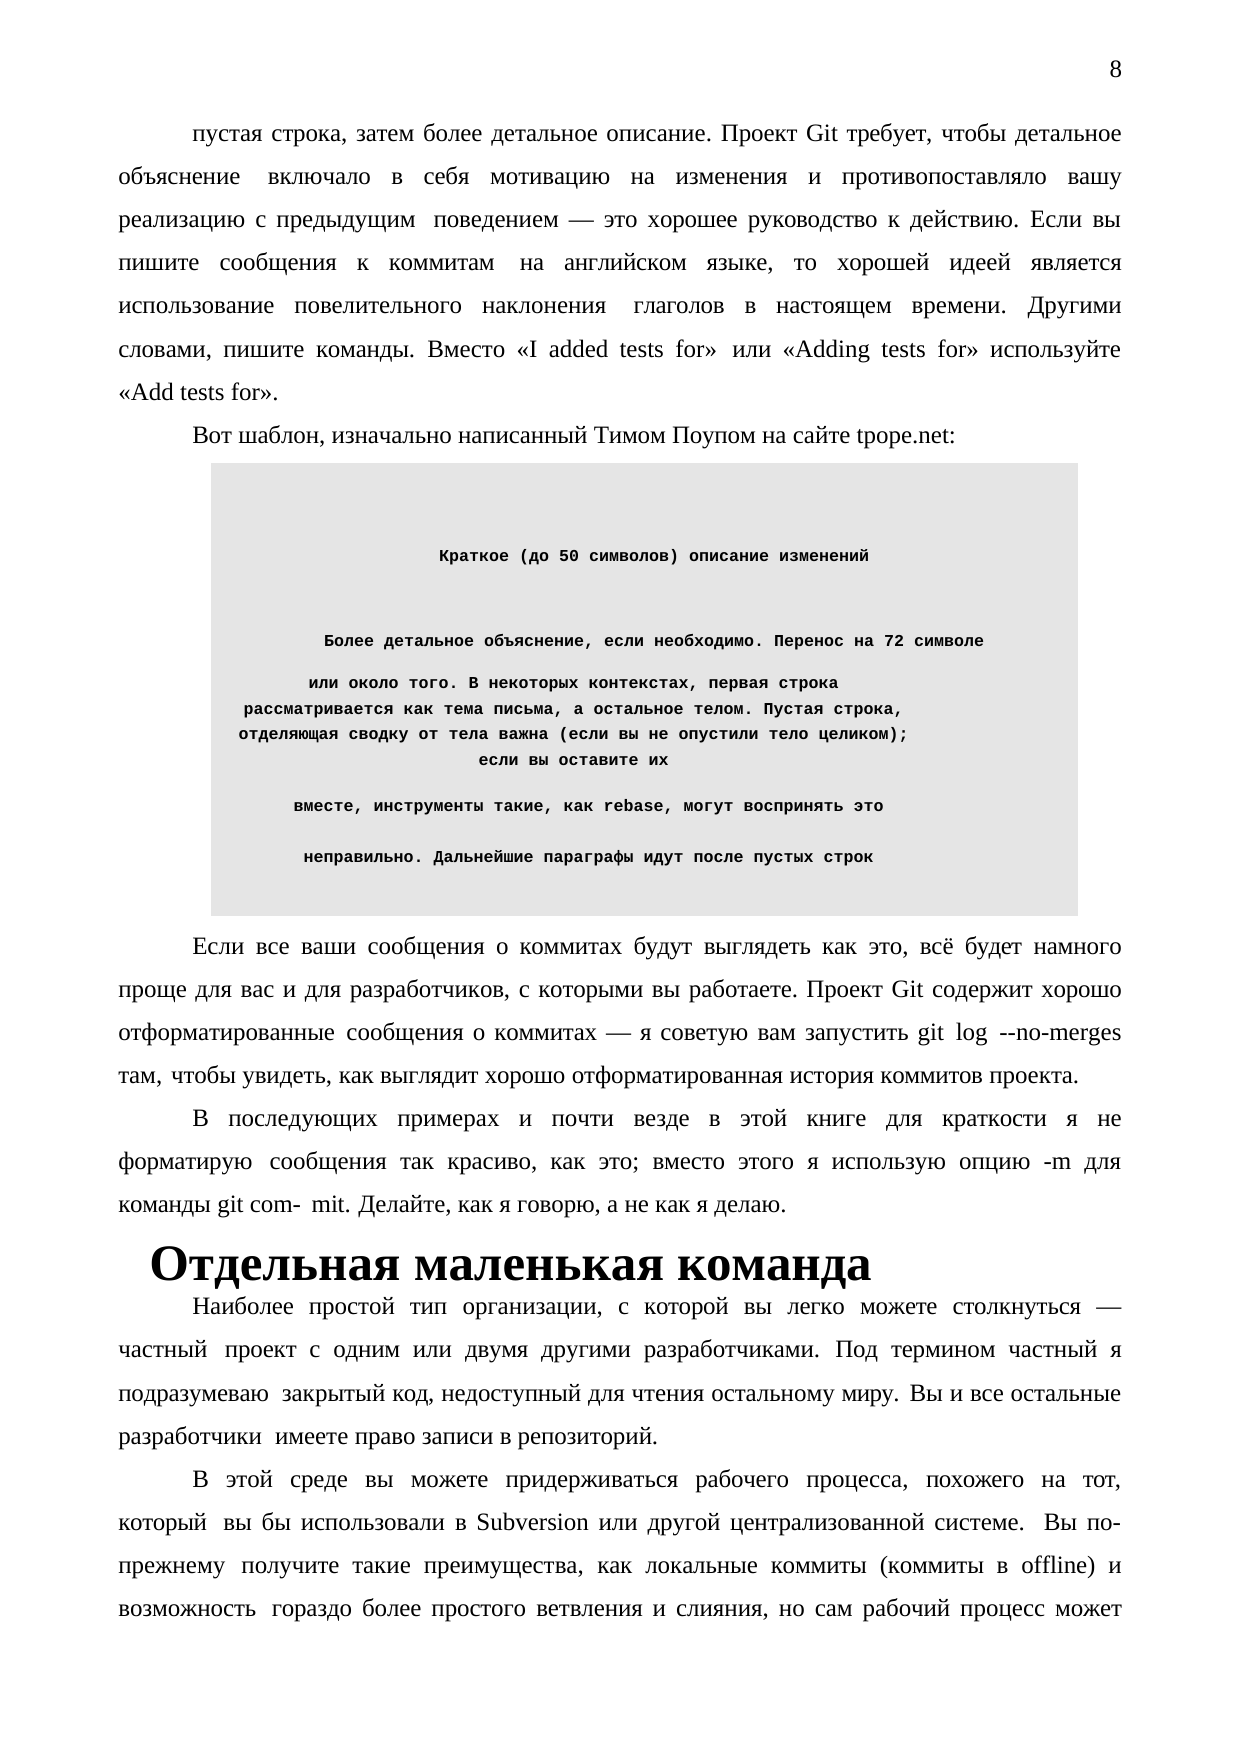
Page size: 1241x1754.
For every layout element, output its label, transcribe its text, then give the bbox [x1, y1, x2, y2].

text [118, 1464, 1122, 1622]
text Если все ваши сообщения о коммитах будут выглядеть как это, всё будет намного проще для вас и для разработчиков, с которыми вы работаете. Проект Git содержит хорошо отформатированные сообщения о коммитах — я советую вам запустить git log --no-merges там, чтобы увидеть, как выглядит хорошо отформатированная история коммитов проекта. [118, 931, 1122, 1089]
text пустая строка, затем более детальное описание. Проект Git требует, чтобы детальное объяснение включало в себя мотивацию на изменения и противопоставляло вашу реализацию с предыдущим поведением — это хорошее руководство к действию. Если вы пишите сообщения к коммитам на английском языке, то хорошей идеей является использование повелительного наклонения глаголов в настоящем времени. Другими словами, пишите команды. Вместо «I added tests for» или «Adding tests for» используйте «Add tests for». [118, 118, 1122, 406]
text В последующих примерах и почти везде в этой книге для краткости я не форматирую сообщения так красиво, как это; вместо этого я использую опцию -m для команды git com- mit. Делайте, как я говорю, а не как я делаю. [118, 1103, 1122, 1218]
text Вот шаблон, изначально написанный Тимом Поупом на сайте tpope.net: [118, 420, 1122, 449]
text Наиболее простой тип организации, с которой вы легко можете столкнуться — частный проект с одним или двумя другими разработчиками. Под термином частный я подразумеваю закрытый код, недоступный для чтения остальному миру. Вы и все остальные разработчики имеете право записи в репозиторий. [118, 1291, 1122, 1449]
subtitle Отдельная маленькая команда [149, 1233, 1122, 1291]
